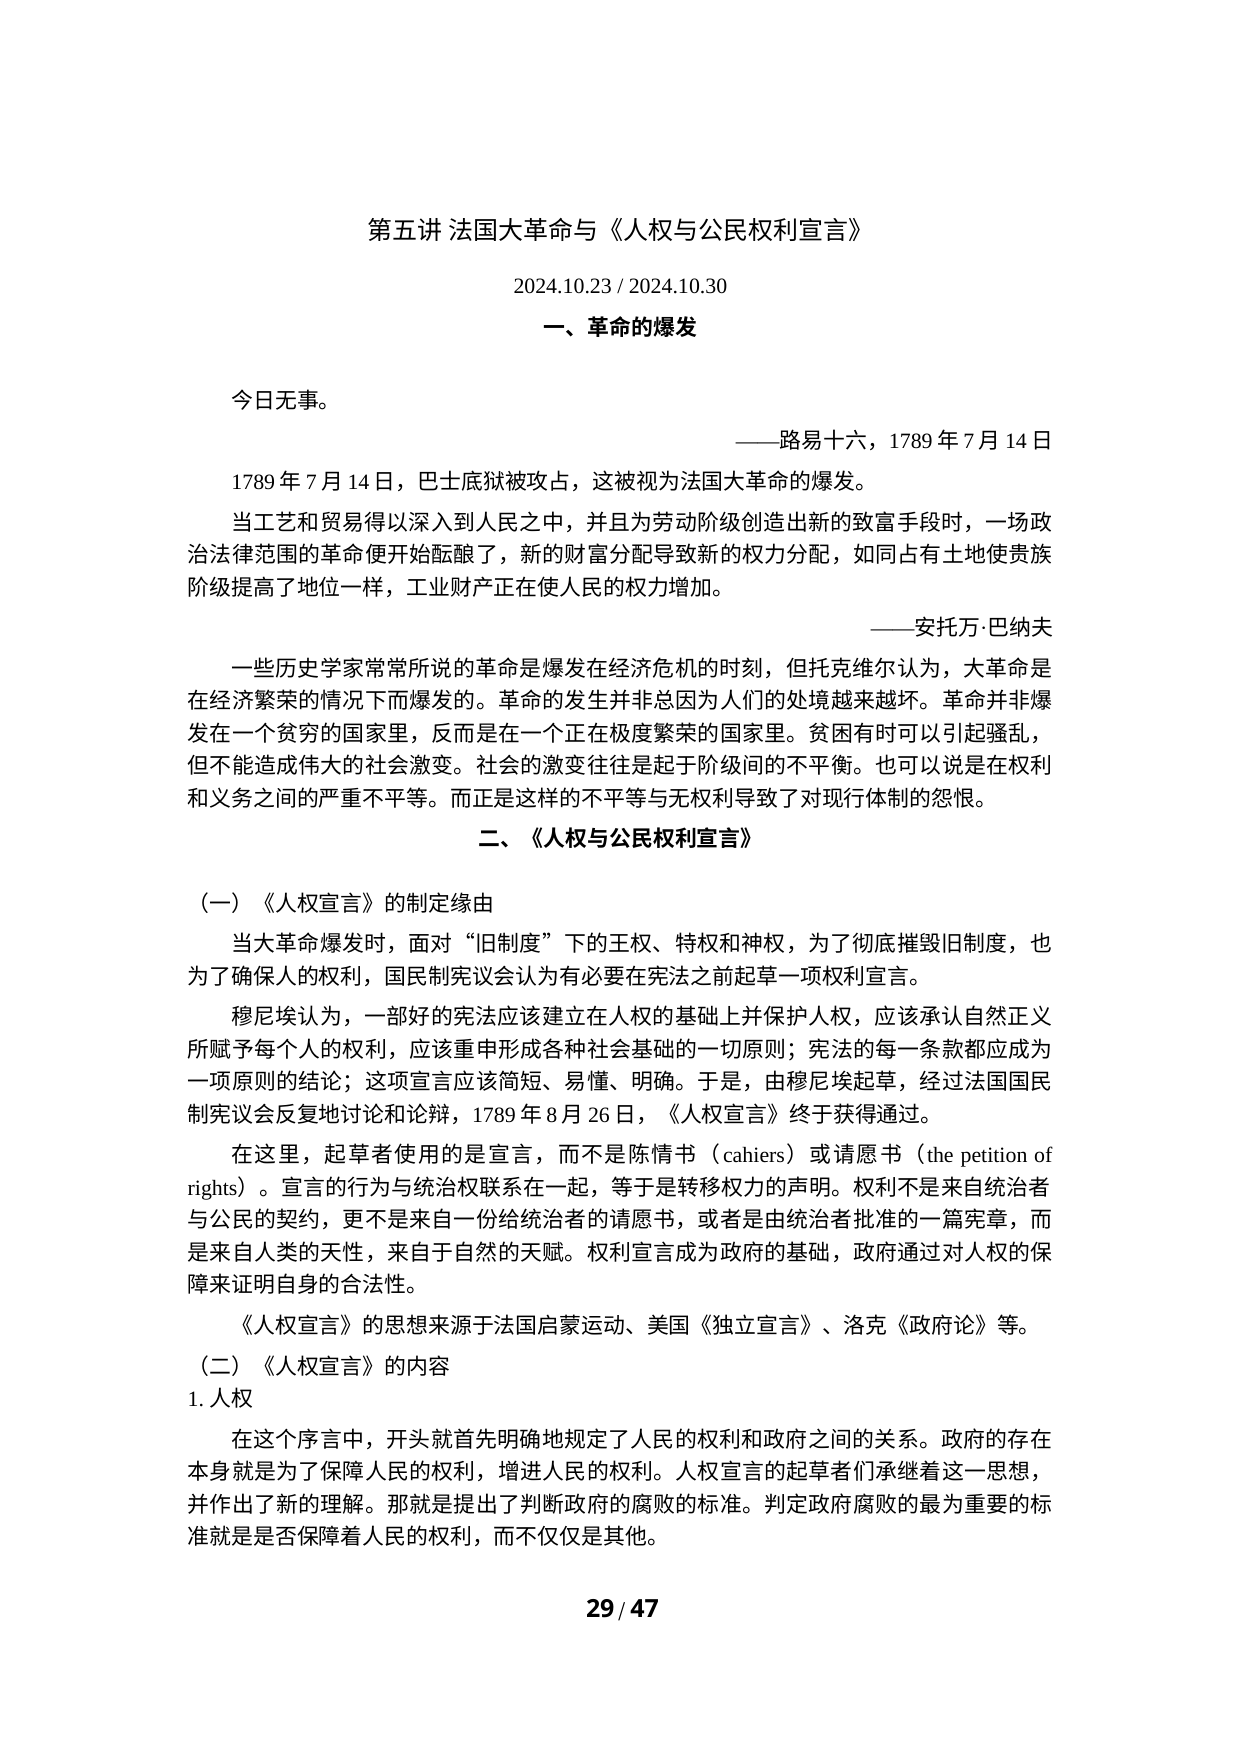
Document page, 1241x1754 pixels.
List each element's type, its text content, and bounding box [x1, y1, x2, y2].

text 2024.10.23 / 2024.10.30 [187, 269, 1053, 302]
text 一些历史学家常常所说的革命是爆发在经济危机的时刻，但托克维尔认为，大革命是在经济繁荣的情况下而爆发的。革命的发生并非总因为人们的处境越来越坏。革命并非爆发在一个贫穷的国家里，反而是在一个正在极度繁荣的国家里。贫困有时可以引起骚乱，但不能造成伟大的社会激变。社会的激变往往是起于阶级间的不平衡。也可以说是在权利和义务之间的严重不平等。而正是这样的不平等与无权利导致了对现行体制的怨恨。 [187, 650, 1053, 813]
text 1789年7月14日，巴士底狱被攻占，这被视为法国大革命的爆发。 [187, 463, 1053, 496]
text （二）《人权宣言》的内容 [187, 1348, 1053, 1381]
text 今日无事。 [187, 382, 1053, 415]
text 穆尼埃认为，一部好的宪法应该建立在人权的基础上并保护人权，应该承认自然正义所赋予每个人的权利，应该重申形成各种社会基础的一切原则；宪法的每一条款都应成为一项原则的结论；这项宣言应该简短、易懂、明确。于是，由穆尼埃起草，经过法国国民制宪议会反复地讨论和论辩，1789年8月26日，《人权宣言》终于获得通过。 [187, 999, 1053, 1129]
text 在这里，起草者使用的是宣言，而不是陈情书（cahiers）或请愿书（the petition of rights）。宣言的行为与统治权联系在一起，等于是转移权力的声明。权利不是来自统治者与公民的契约，更不是来自一份给统治者的请愿书，或者是由统治者批准的一篇宪章，而是来自人类的天性，来自于自然的天赋。权利宣言成为政府的基础，政府通过对人权的保障来证明自身的合法性。 [187, 1137, 1053, 1299]
text 一、革命的爆发 [187, 310, 1053, 342]
text （一）《人权宣言》的制定缘由 [187, 885, 1053, 918]
text 二、《人权与公民权利宣言》 [187, 821, 1053, 853]
text 《人权宣言》的思想来源于法国启蒙运动、美国《独立宣言》、洛克《政府论》等。 [187, 1308, 1053, 1340]
text ——路易十六，1789年7月14日 [187, 423, 1053, 455]
text 1. 人权 [187, 1381, 1053, 1413]
text 在这个序言中，开头就首先明确地规定了人民的权利和政府之间的关系。政府的存在本身就是为了保障人民的权利，增进人民的权利。人权宣言的起草者们承继着这一思想，并作出了新的理解。那就是提出了判断政府的腐败的标准。判定政府腐败的最为重要的标准就是是否保障着人民的权利，而不仅仅是其他。 [187, 1421, 1053, 1551]
text 第五讲 法国大革命与《人权与公民权利宣言》 [187, 196, 1053, 261]
text 当工艺和贸易得以深入到人民之中，并且为劳动阶级创造出新的致富手段时，一场政治法律范围的革命便开始酝酿了，新的财富分配导致新的权力分配，如同占有土地使贵族阶级提高了地位一样，工业财产正在使人民的权力增加。 [187, 504, 1053, 602]
text 当大革命爆发时，面对“旧制度”下的王权、特权和神权，为了彻底摧毁旧制度，也为了确保人的权利，国民制宪议会认为有必要在宪法之前起草一项权利宣言。 [187, 926, 1053, 991]
text ——安托万·巴纳夫 [187, 610, 1053, 642]
